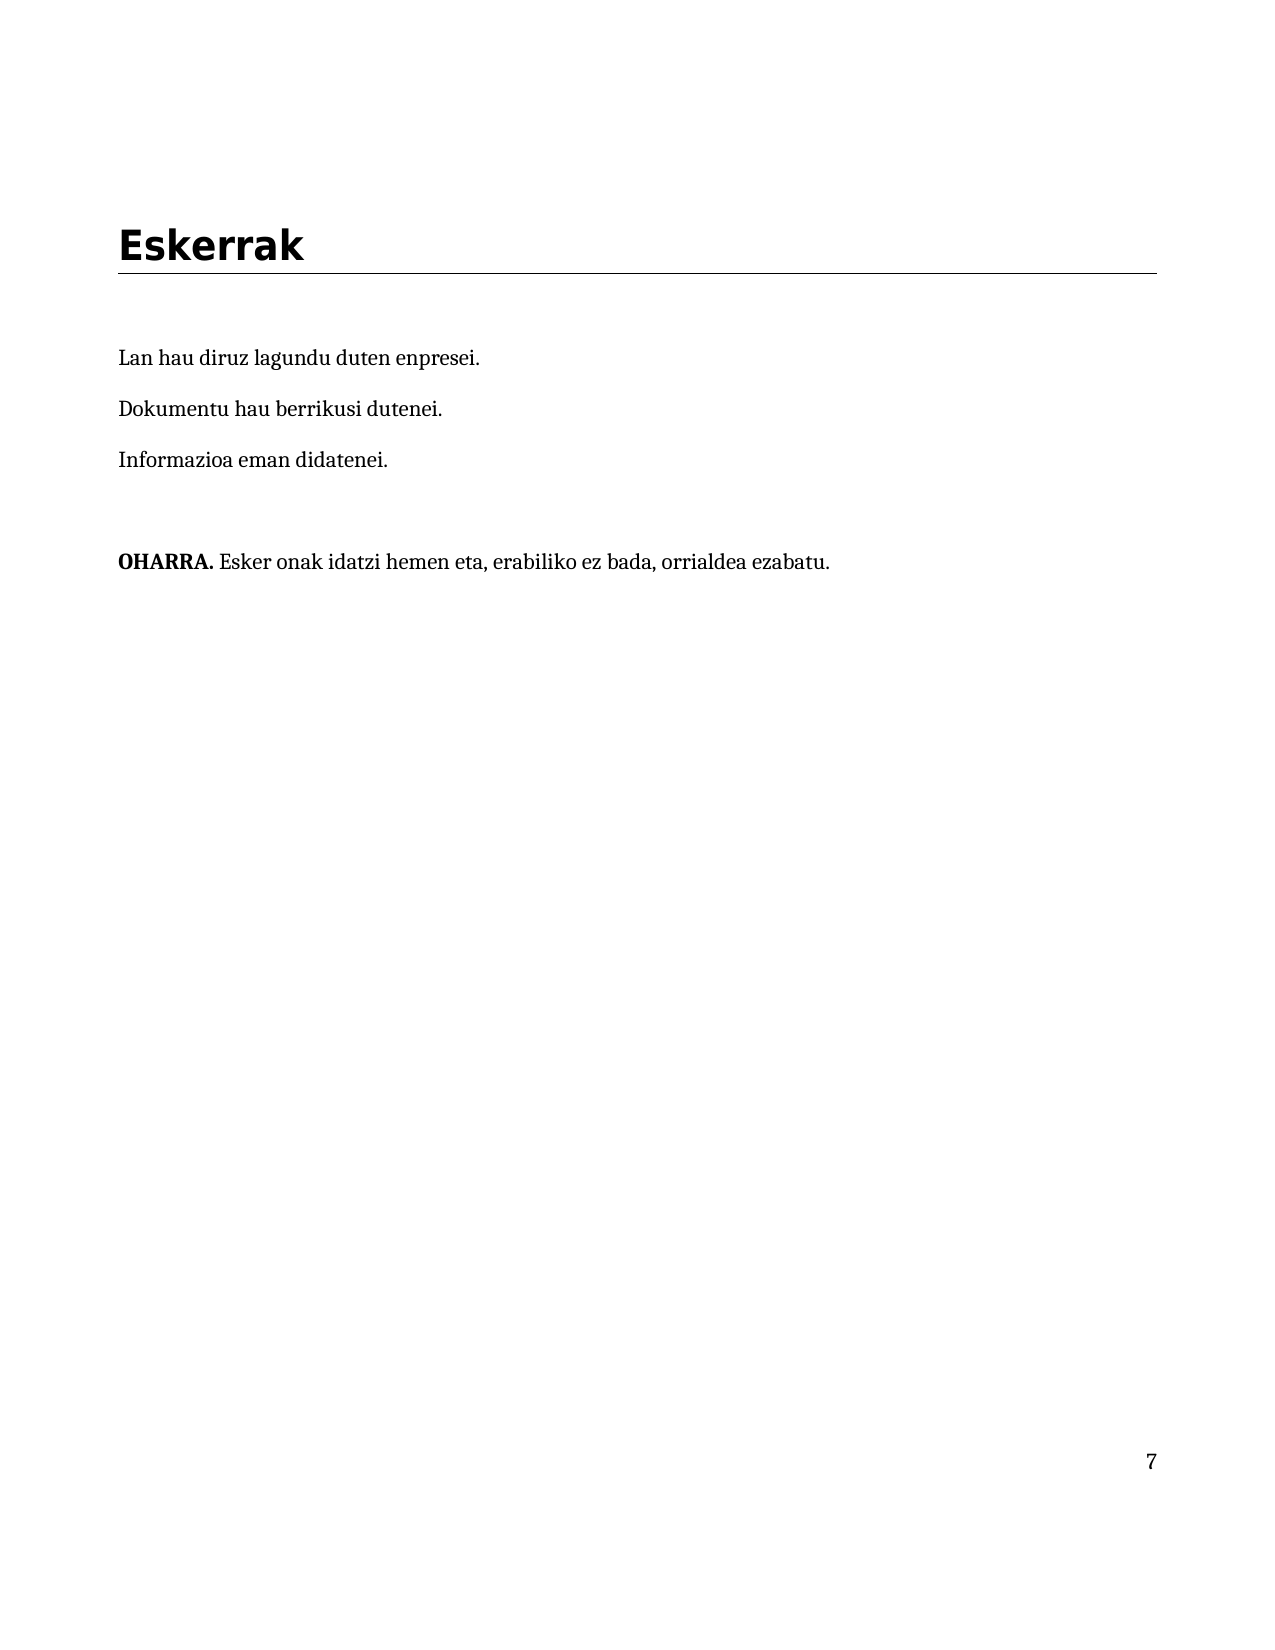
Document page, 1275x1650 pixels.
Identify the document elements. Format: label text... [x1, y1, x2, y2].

text Eskerrak [118, 222, 1157, 273]
text Lan hau diruz lagundu duten enpresei. [118, 344, 1157, 371]
text Dokumentu hau berrikusi dutenei. [118, 396, 1157, 422]
text OHARRA. Esker onak idatzi hemen eta, erabiliko ez bada, orrialdea ezabatu. [118, 549, 1157, 575]
text Informazioa eman didatenei. [118, 447, 1157, 473]
